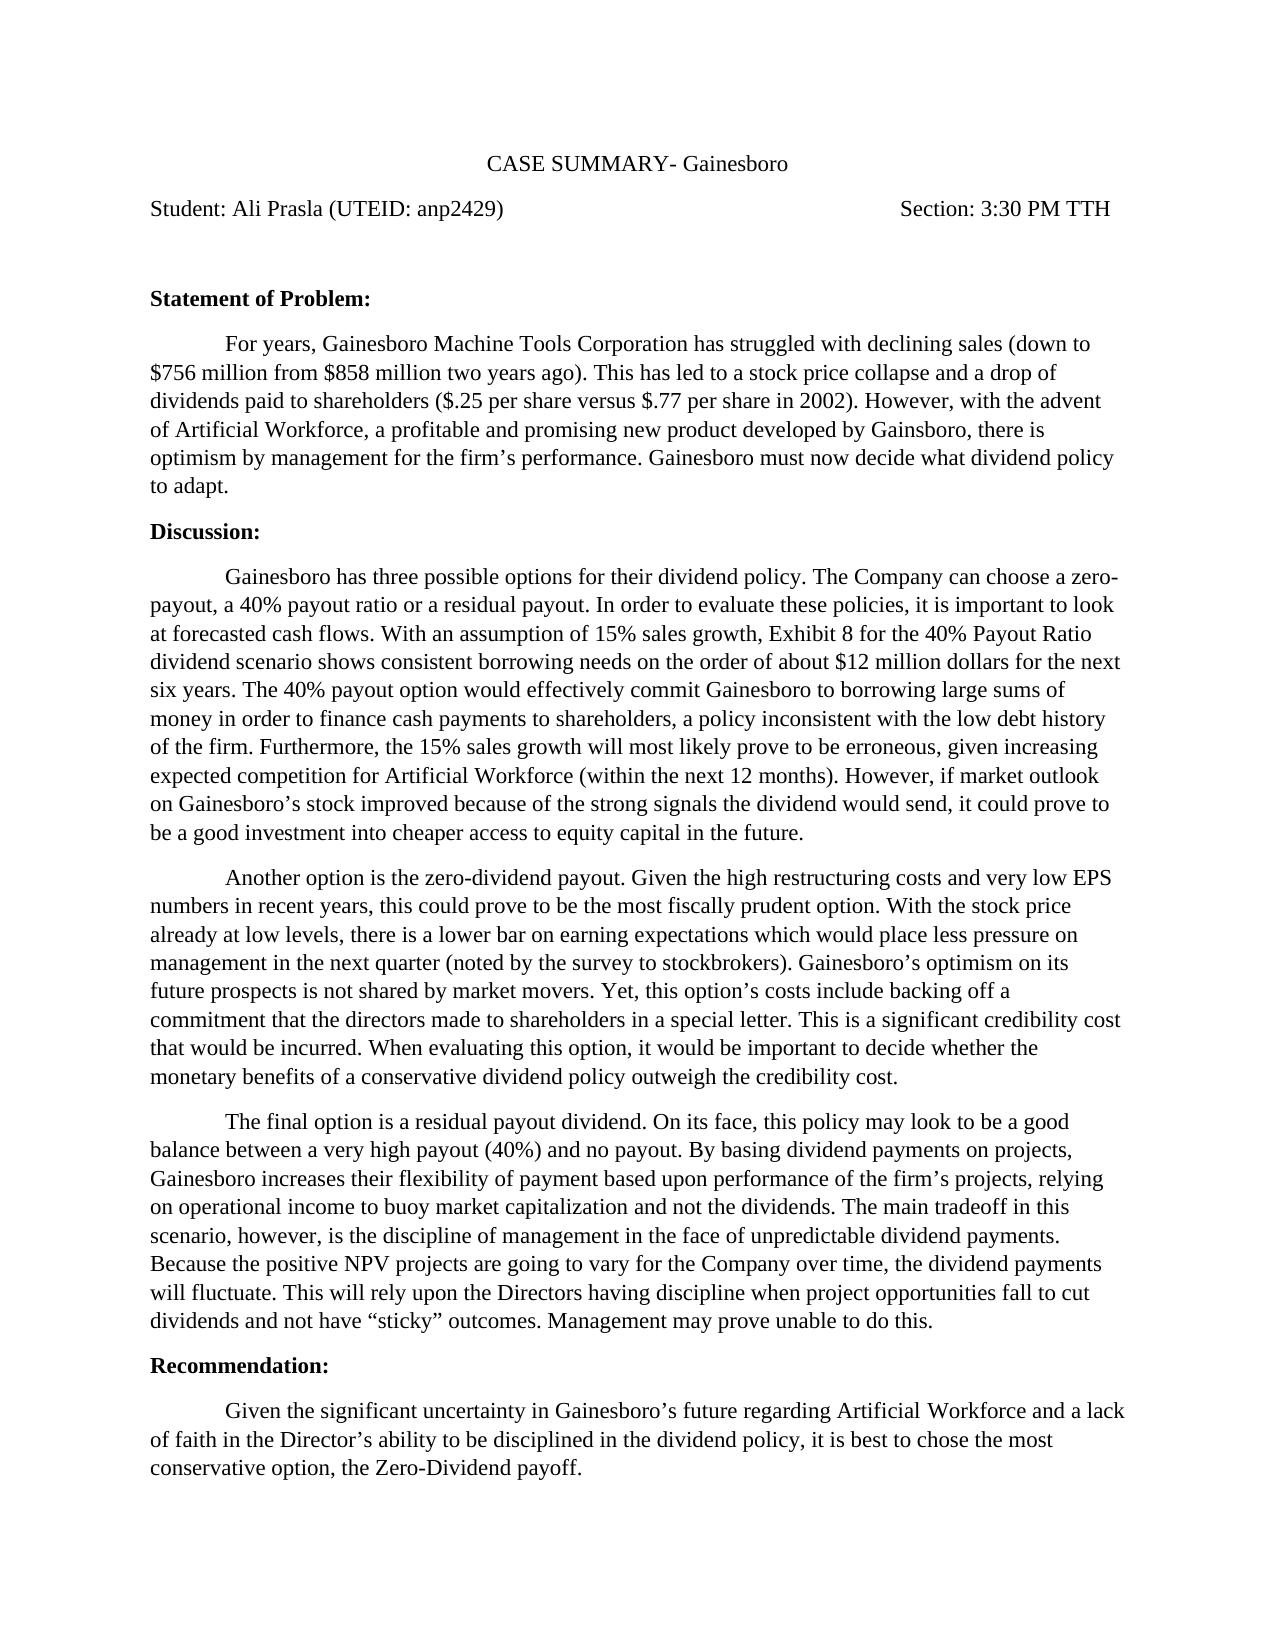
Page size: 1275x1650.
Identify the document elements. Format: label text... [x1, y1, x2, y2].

text Given the significant uncertainty in Gainesboro’s future regarding Artificial Workforce and a lack of faith in the Director’s ability to be disciplined in the dividend policy, it is best to chose the most conservative option, the Zero-Dividend payoff. [150, 1397, 1125, 1481]
text Recommendation: [150, 1352, 1125, 1378]
text Statement of Problem: [150, 285, 1125, 312]
text Student: Ali Prasla (UTEID: anp2429) Section: 3:30 PM TTH [150, 195, 1125, 221]
text Another option is the zero-dividend payout. Given the high restructuring costs and very low EPS numbers in recent years, this could prove to be the most fiscally prudent option. With the stock price already at low levels, there is a lower bar on earning expectations which would place less pressure on management in the next quarter (noted by the survey to stockbrokers). Gainesboro’s optimism on its future prospects is not shared by market movers. Yet, this option’s costs include backing off a commitment that the directors made to shareholders in a special letter. This is a significant credibility cost that would be incurred. When evaluating this option, it would be important to decide whether the monetary benefits of a conservative dividend policy outweigh the credibility cost. [150, 864, 1125, 1089]
text Gainesboro has three possible options for their dividend policy. The Company can choose a zero- payout, a 40% payout ratio or a residual payout. In order to evaluate these policies, it is important to look at forecasted cash flows. With an assumption of 15% sales growth, Exhibit 8 for the 40% Payout Ratio dividend scenario shows consistent borrowing needs on the order of about $12 million dollars for the next six years. The 40% payout option would effectively commit Gainesboro to borrowing large sums of money in order to finance cash payments to shareholders, a policy inconsistent with the low debt history of the firm. Furthermore, the 15% sales growth will most likely prove to be erroneous, given increasing expected competition for Artificial Workforce (within the next 12 months). However, if market outlook on Gainesboro’s stock improved because of the strong signals the dividend would send, it could prove to be a good investment into cheaper access to equity capital in the future. [150, 563, 1125, 845]
text For years, Gainesboro Machine Tools Corporation has struggled with declining sales (down to $756 million from $858 million two years ago). This has led to a stock price collapse and a drop of dividends paid to shareholders ($.25 per share versus $.77 per share in 2002). However, with the advent of Artificial Workforce, a profitable and promising new product developed by Gainsboro, there is optimism by management for the firm’s performance. Gainesboro must now decide what dividend policy to adapt. [150, 330, 1125, 499]
text Discussion: [150, 518, 1125, 544]
text The final option is a residual payout dividend. On its face, this policy may look to be a good balance between a very high payout (40%) and no payout. By basing dividend payments on projects, Gainesboro increases their flexibility of payment based upon performance of the firm’s projects, relying on operational income to buoy market capitalization and not the dividends. The main tradeoff in this scenario, however, is the discipline of management in the face of unpredictable dividend payments. Because the positive NPV projects are going to vary for the Company over time, the dividend payments will fluctuate. This will rely upon the Directors having discipline when project opportunities fall to cut dividends and not have “sticky” outcomes. Management may prove unable to do this. [150, 1108, 1125, 1333]
text CASE SUMMARY- Gainesboro [150, 150, 1125, 176]
